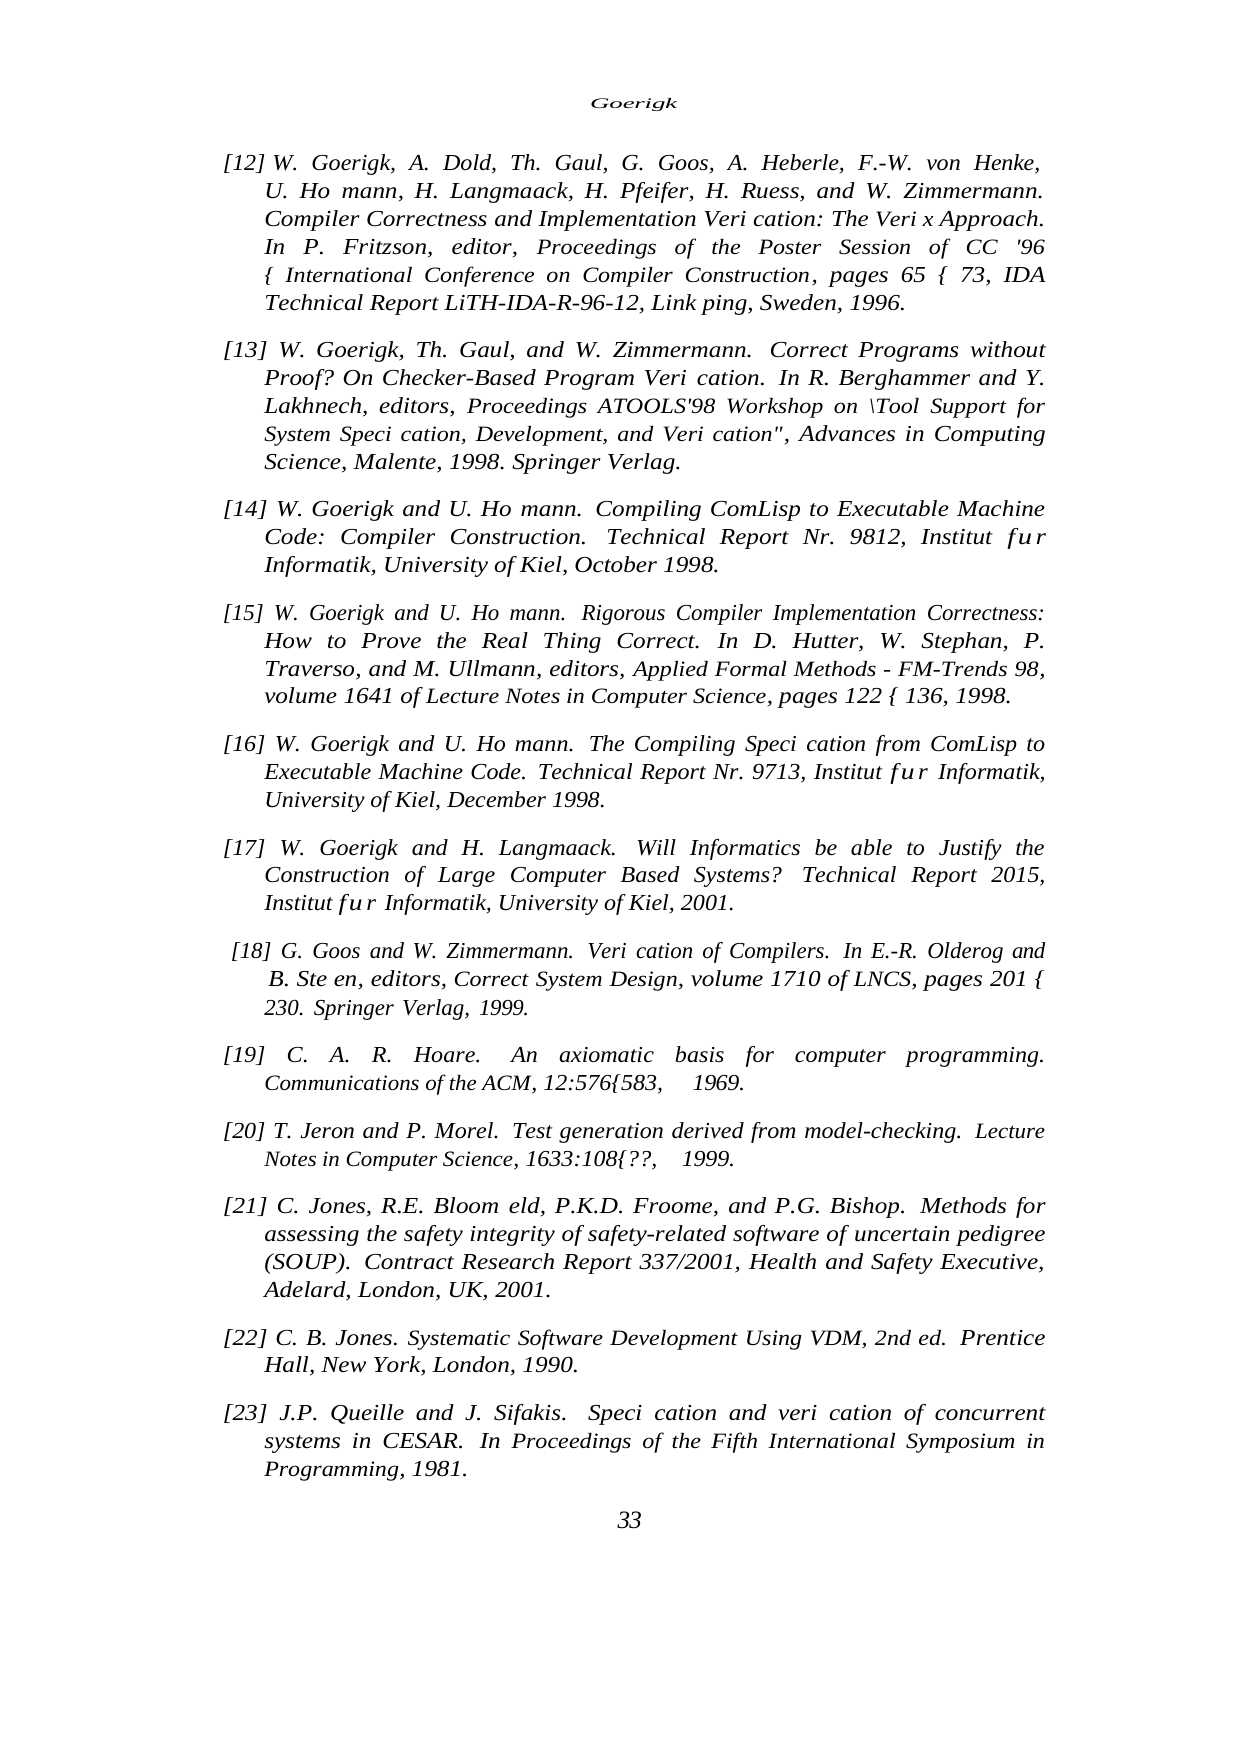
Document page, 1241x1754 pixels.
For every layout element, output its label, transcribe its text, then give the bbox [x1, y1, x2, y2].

text [19] C. A. R. Hoare. An axiomatic basis for computer programming. Communications of the ACM, 12:576{583, 1969. [223, 1041, 1046, 1096]
text [12] W. Goerigk, A. Dold, Th. Gaul, G. Goos, A. Heberle, F.-W. von Henke, [223, 149, 1069, 175]
text [21] C. Jones, R.E. Bloom eld, P.K.D. Froome, and P.G. Bishop. Methods for assessing the safety integrity of safety-related software of uncertain pedigree (SOUP). Contract Research Report 337/2001, Health and Safety Executive, Adelard, London, UK, 2001. [223, 1192, 1046, 1302]
text [22] C. B. Jones. Systematic Software Development Using VDM, 2nd ed. Prentice Hall, New York, London, 1990. [223, 1324, 1045, 1378]
text [23] J.P. Queille and J. Sifakis. Speci cation and veri cation of concurrent systems in CESAR. In Proceedings of the Fifth International Symposium in Programming, 1981. [223, 1399, 1045, 1481]
text [13] W. Goerigk, Th. Gaul, and W. Zimmermann. Correct Programs without Proof? On Checker-Based Program Veri cation. In R. Berghammer and Y. Lakhnech, editors, Proceedings ATOOLS'98 Workshop on \Tool Support for System Speci cation, Development, and Veri cation", Advances in Computing Science, Malente, 1998. Springer Verlag. [223, 336, 1046, 474]
text [15] W. Goerigk and U. Ho mann. Rigorous Compiler Implementation Correctness: How to Prove the Real Thing Correct. In D. Hutter, W. Stephan, P. Traverso, and M. Ullmann, editors, Applied Formal Methods - FM-Trends 98, volume 1641 of Lecture Notes in Computer Science, pages 122 { 136, 1998. [223, 599, 1045, 709]
text [14] W. Goerigk and U. Ho mann. Compiling ComLisp to Executable Machine Code: Compiler Construction. Technical Report Nr. 9812, Institut fur Informatik, University of Kiel, October 1998. [223, 495, 1046, 578]
text 230. Springer Verlag, 1999. [264, 993, 1069, 1020]
text U. Ho mann, H. Langmaack, H. Pfeifer, H. Ruess, and W. Zimmermann. Compiler Correctness and Implementation Veri cation: The Veri x Approach. In P. Fritzson, editor, Proceedings of the Poster Session of CC '96 { International Conference on Compiler Construction, pages 65 { 73, IDA Technical Report LiTH-IDA-R-96-12, Link ping, Sweden, 1996. [264, 177, 1046, 315]
text [18] G. Goos and W. Zimmermann. Veri cation of Compilers. In E.-R. Olderog and [175, 937, 1046, 963]
text B. Ste en, editors, Correct System Design, volume 1710 of LNCS, pages 201 { [175, 965, 1045, 992]
text [17] W. Goerigk and H. Langmaack. Will Informatics be able to Justify the Construction of Large Computer Based Systems? Technical Report 2015, Institut fur Informatik, University of Kiel, 2001. [223, 834, 1045, 916]
text [16] W. Goerigk and U. Ho mann. The Compiling Speci cation from ComLisp to Executable Machine Code. Technical Report Nr. 9713, Institut fur Informatik, University of Kiel, December 1998. [223, 730, 1046, 812]
text [20] T. Jeron and P. Morel. Test generation derived from model-checking. Lecture Notes in Computer Science, 1633:108{??, 1999. [223, 1117, 1045, 1171]
